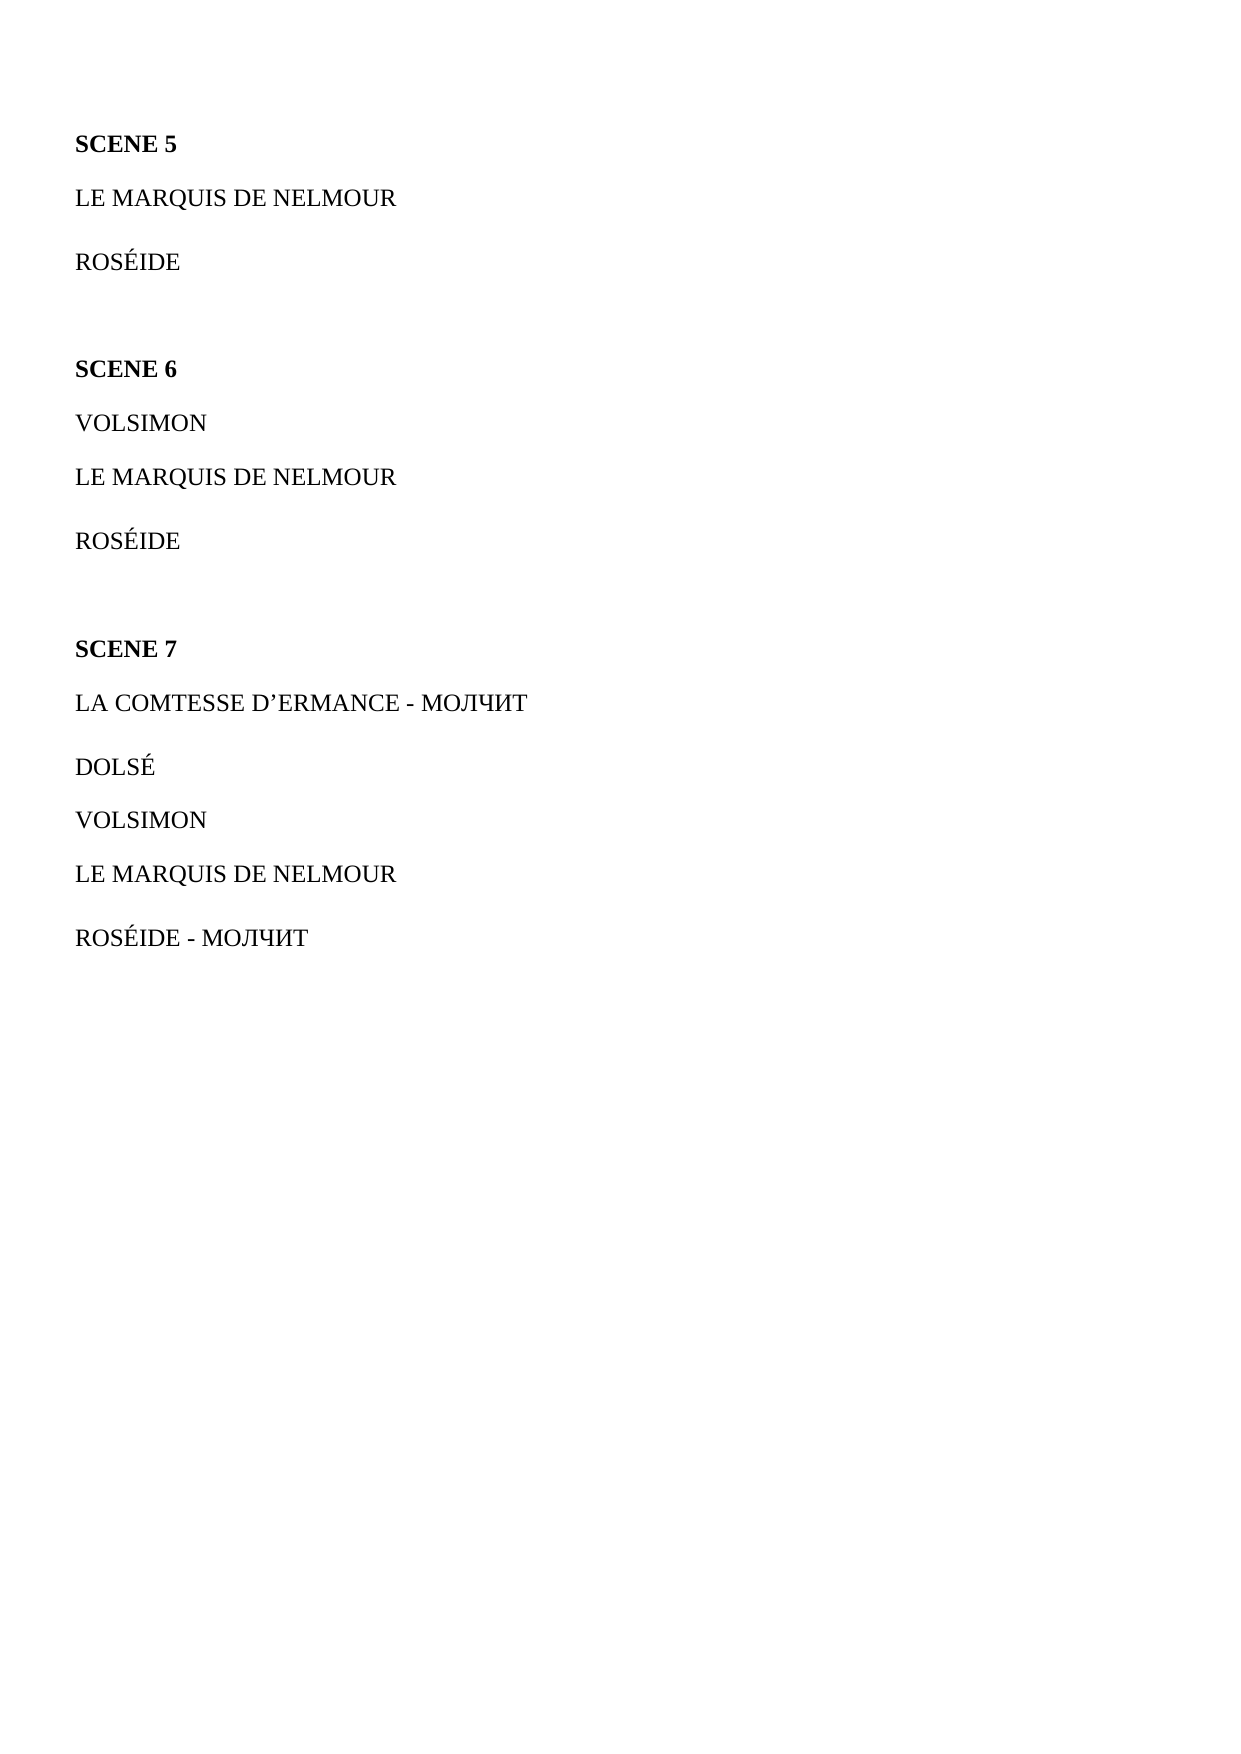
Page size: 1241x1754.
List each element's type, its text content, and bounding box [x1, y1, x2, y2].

text VOLSIMON [75, 805, 1165, 834]
text LE MARQUIS DE NELMOUR [75, 462, 1165, 491]
text VOLSIMON [75, 408, 1165, 437]
text LA COMTESSE D’ERMANCE - МОЛЧИТ [75, 688, 1165, 716]
text LE MARQUIS DE NELMOUR [75, 859, 1165, 888]
text SCENE 6 [75, 354, 1165, 383]
text ROSÉIDE [75, 247, 1165, 275]
text SCENE 7 [75, 634, 1165, 662]
text ROSÉIDE - МОЛЧИТ [75, 923, 1165, 952]
text DOLSÉ [75, 752, 1165, 780]
text ROSÉIDE [75, 526, 1165, 555]
text SCENE 5 [75, 129, 1165, 158]
text LE MARQUIS DE NELMOUR [75, 183, 1165, 211]
